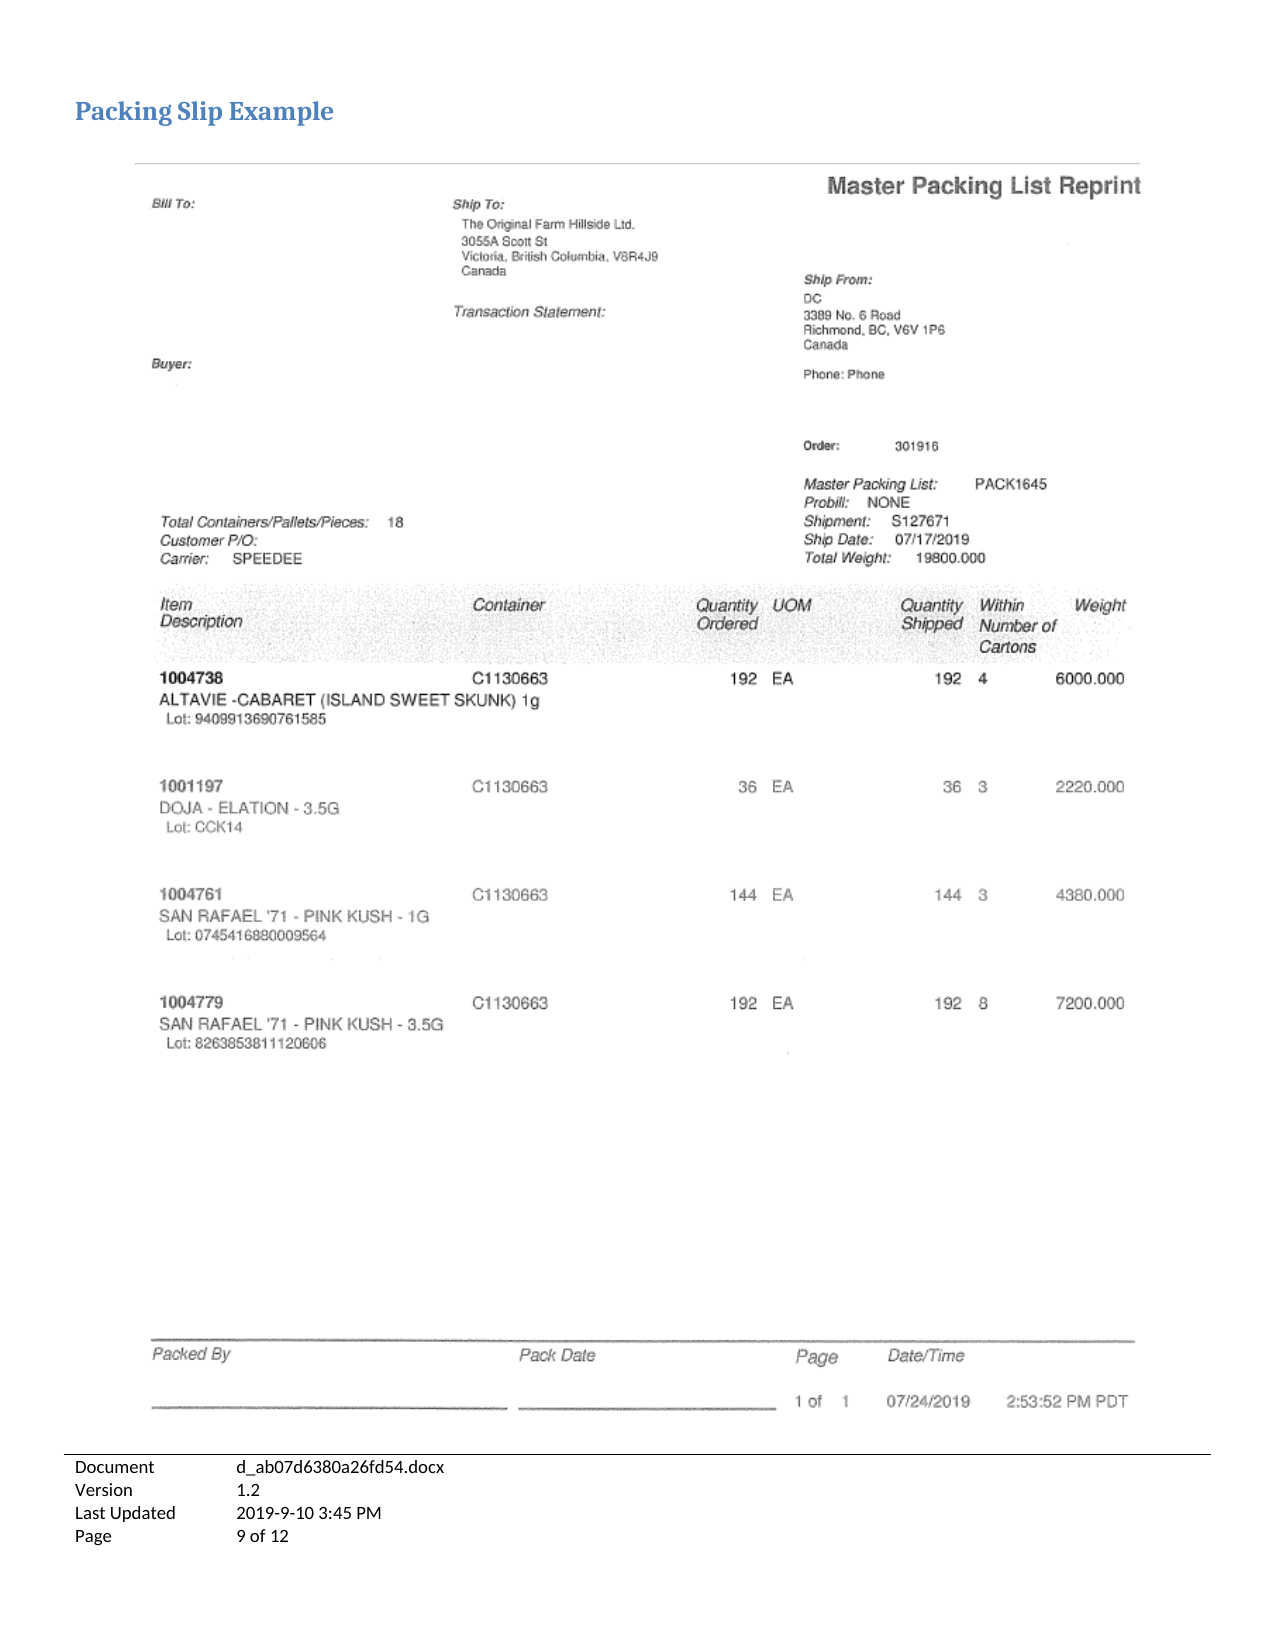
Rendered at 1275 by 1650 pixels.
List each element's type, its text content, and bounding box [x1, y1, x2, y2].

subtitle Packing Slip Example [75, 96, 1200, 127]
picture [134, 163, 1141, 1422]
